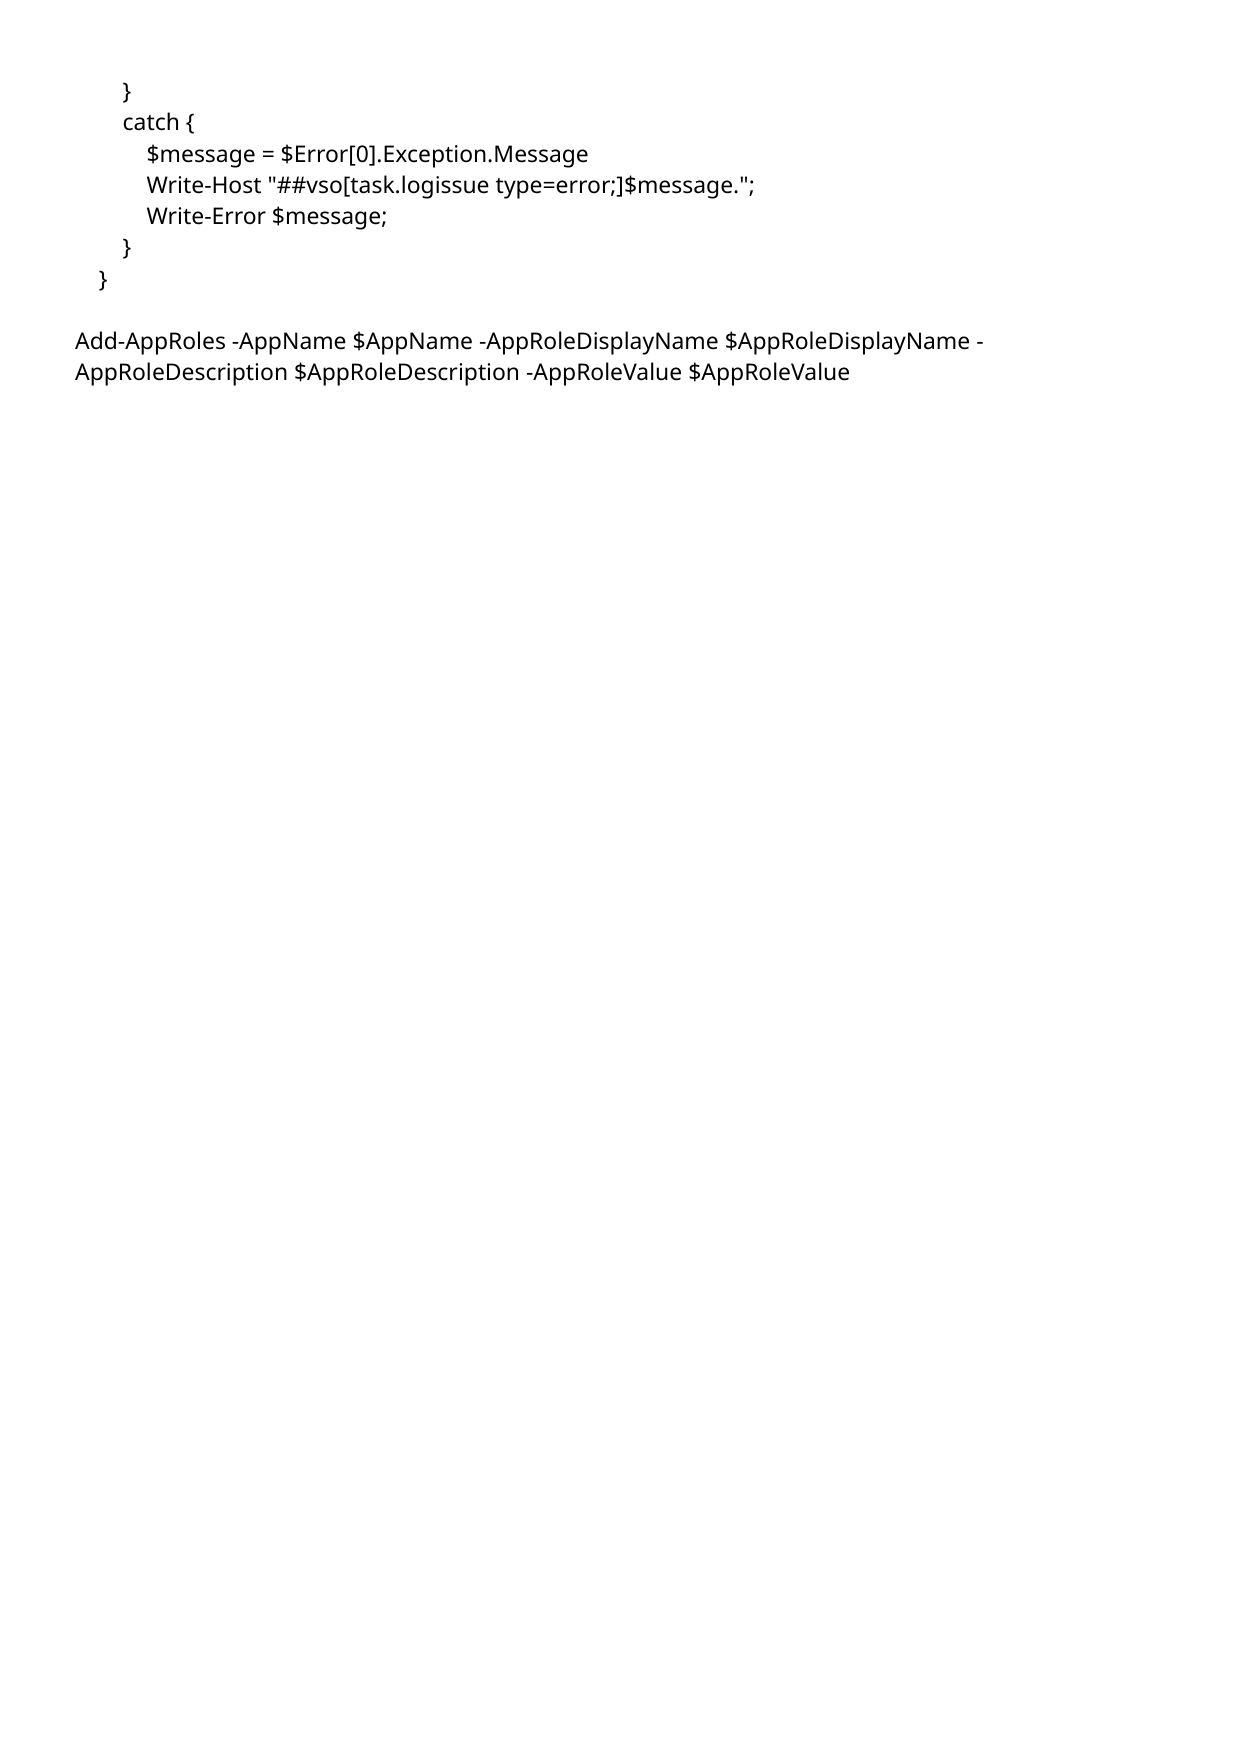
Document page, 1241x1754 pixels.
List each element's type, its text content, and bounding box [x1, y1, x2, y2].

text catch { [75, 106, 1165, 137]
text } [75, 231, 1165, 262]
text Write-Error $message; [75, 200, 1165, 231]
text Add-AppRoles -AppName $AppName -AppRoleDisplayName $AppRoleDisplayName -AppRoleDescription $AppRoleDescription -AppRoleValue $AppRoleValue [75, 325, 1165, 387]
text $message = $Error[0].Exception.Message [75, 137, 1165, 169]
text } [75, 262, 1165, 294]
text Write-Host "##vso[task.logissue type=error;]$message."; [75, 169, 1165, 200]
text } [75, 75, 1165, 106]
